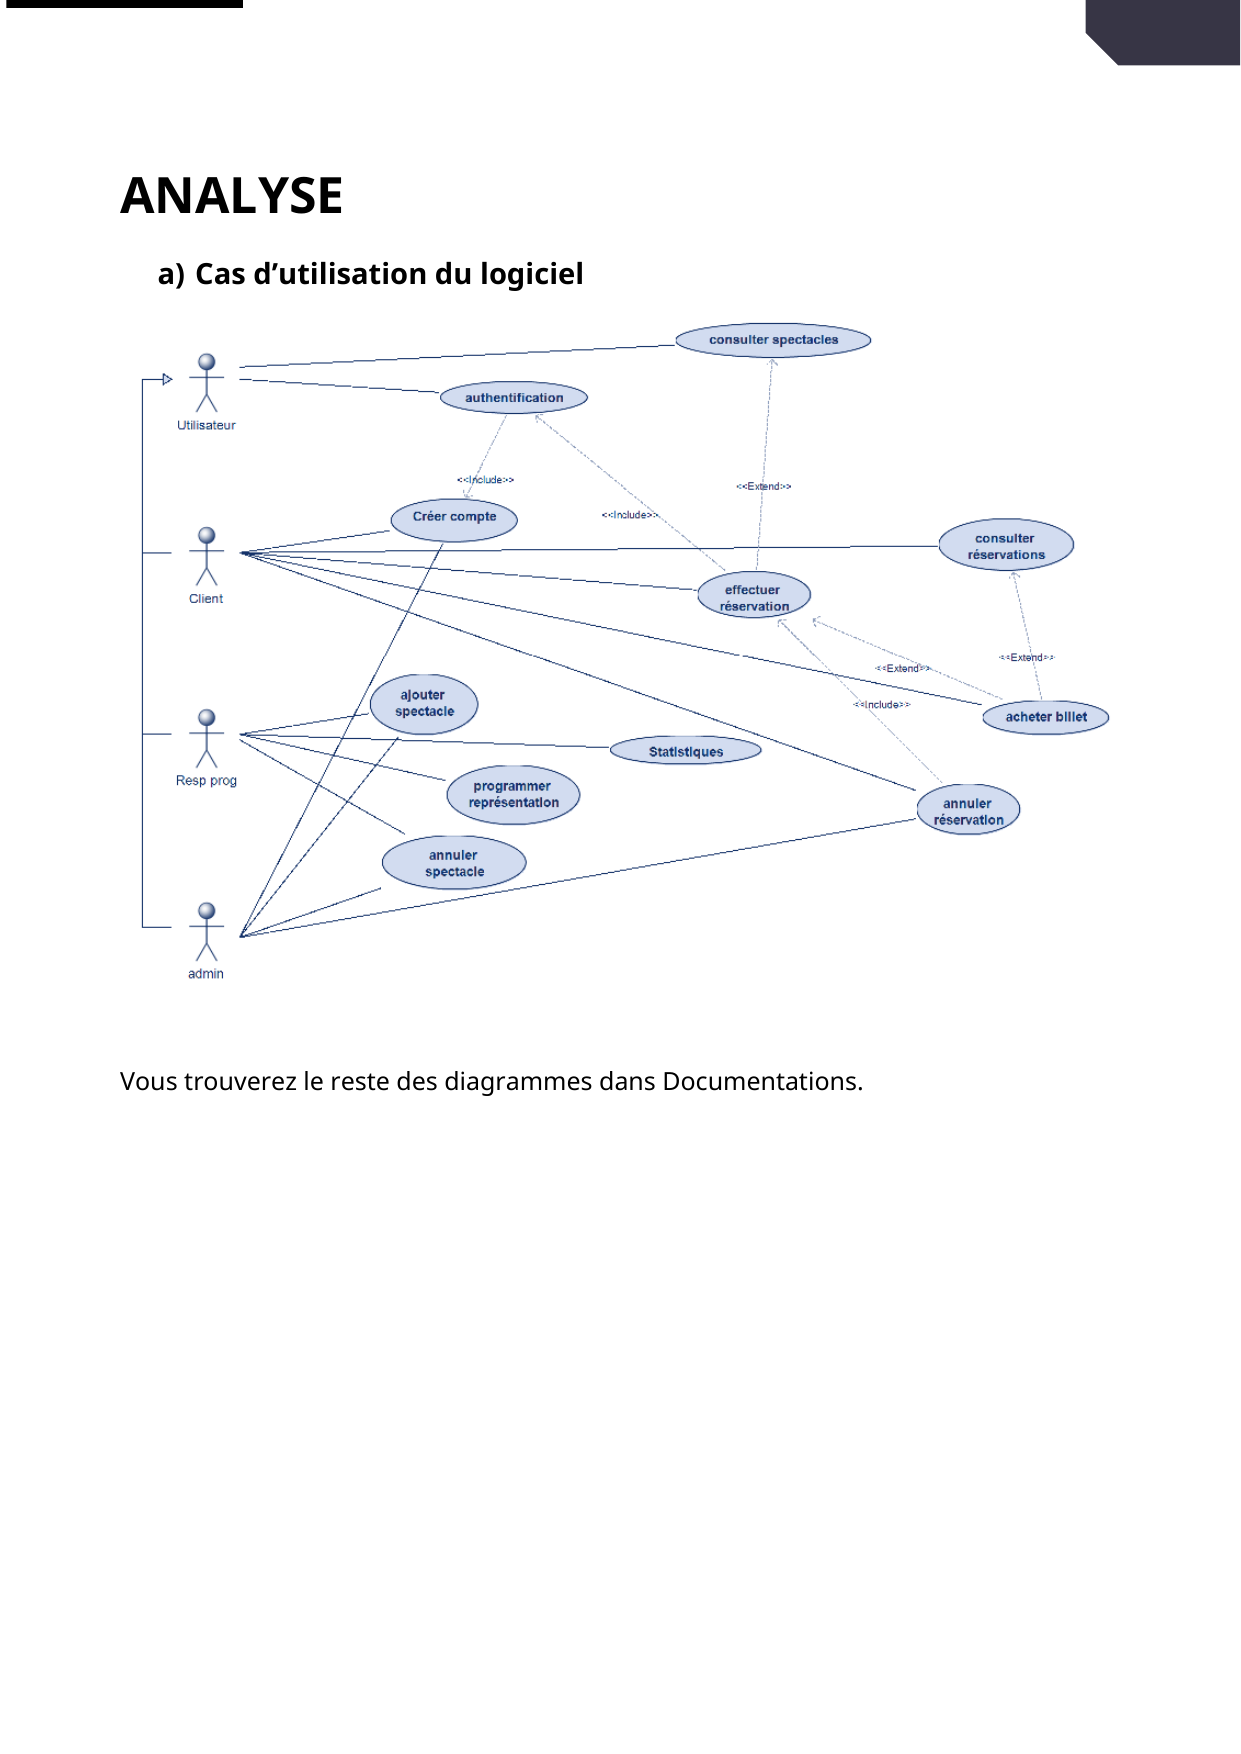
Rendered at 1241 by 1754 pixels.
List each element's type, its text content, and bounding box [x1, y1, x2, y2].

picture [120, 313, 1121, 996]
text Vous trouverez le reste des diagrammes dans Documentations. [120, 1063, 1120, 1098]
subtitle Cas d’utilisation du logiciel [157, 253, 1120, 293]
subtitle Analyse [120, 160, 1120, 228]
